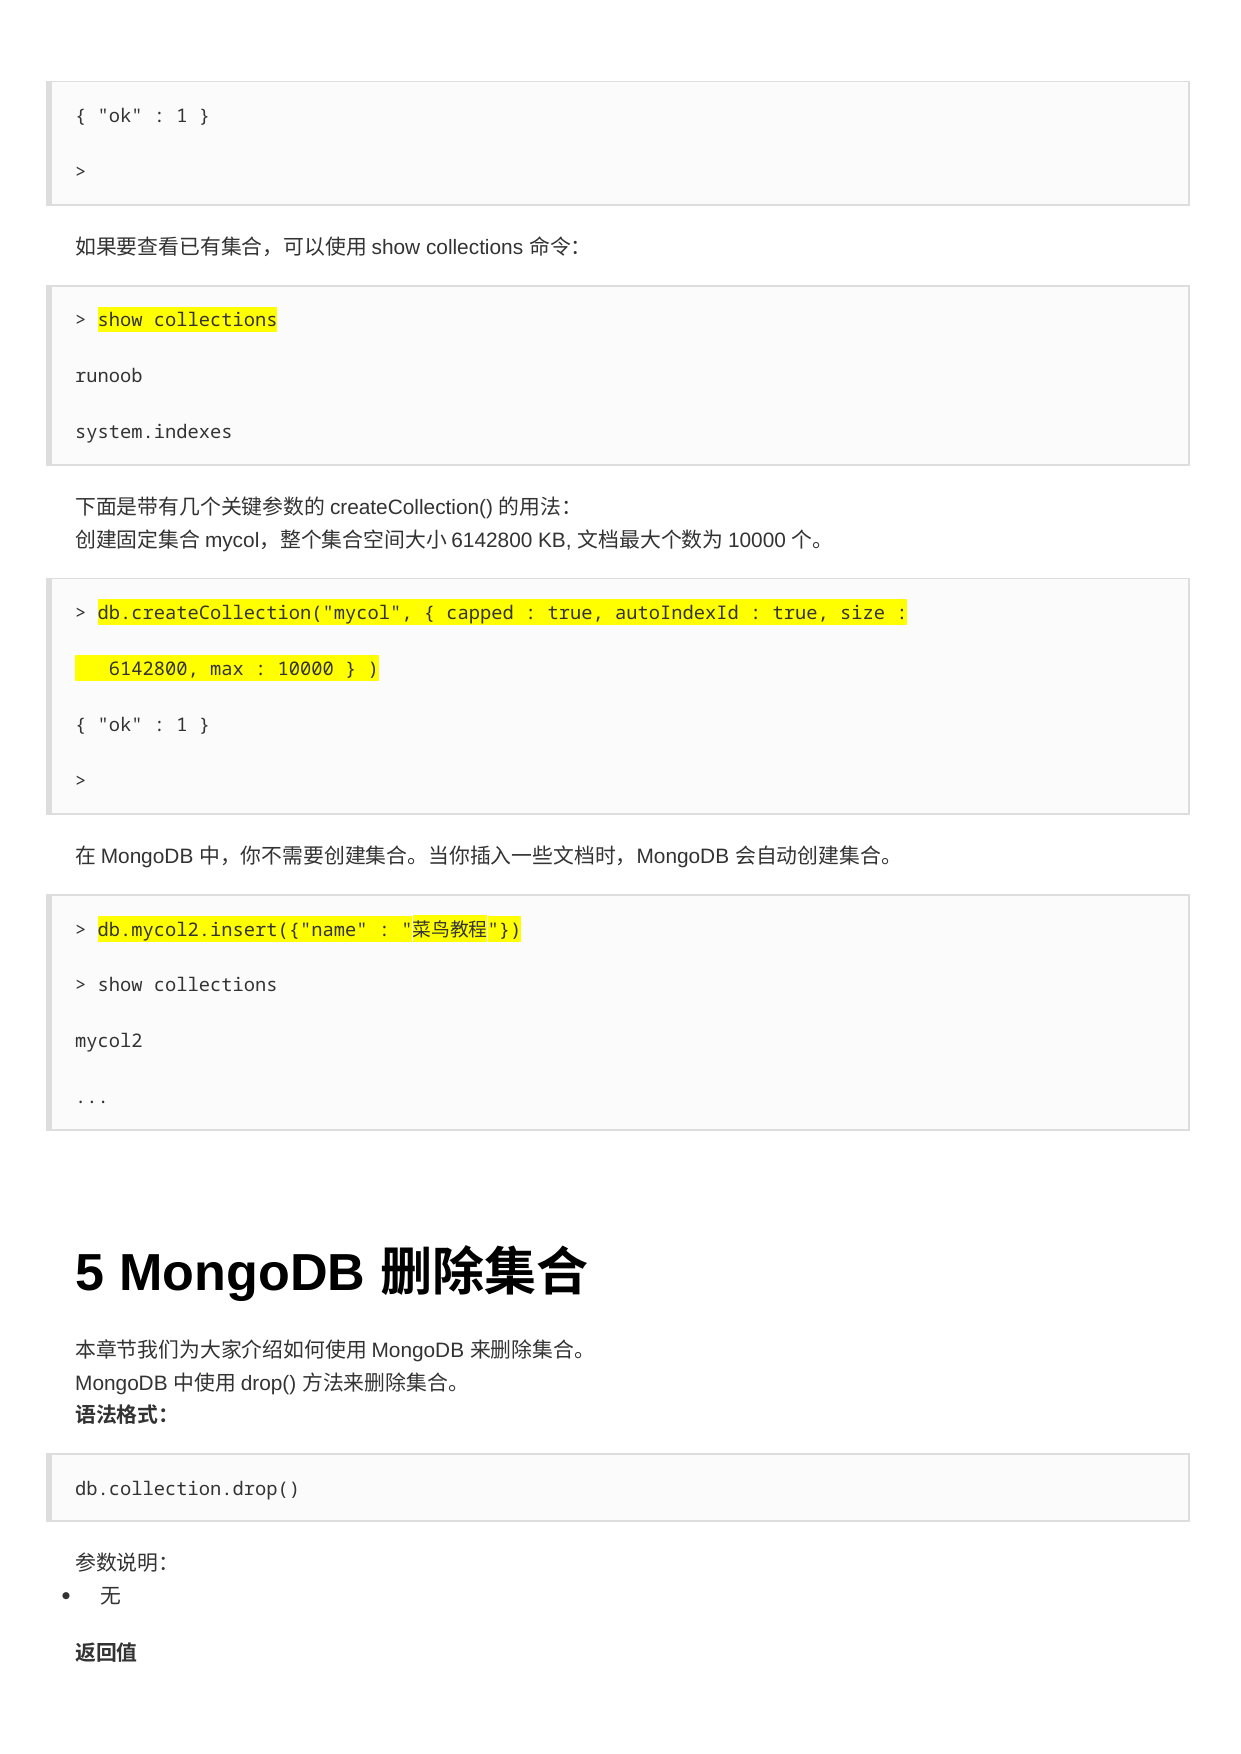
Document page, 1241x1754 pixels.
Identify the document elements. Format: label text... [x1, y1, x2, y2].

text 语法格式： [75, 1397, 1165, 1430]
text 如果要查看已有集合，可以使用 show collections 命令： [75, 229, 1165, 262]
text > show collections [52, 950, 1188, 1001]
text 6142800, max : 10000 } ) [52, 634, 1188, 684]
text > db.createCollection("mycol", { capped : true, autoIndexId : true, size : [52, 579, 1188, 628]
subtitle MongoDB 删除集合 [75, 1219, 1165, 1317]
text runoob [52, 341, 1188, 392]
text > [52, 137, 1188, 204]
text 创建固定集合 mycol，整个集合空间大小 6142800 KB, 文档最大个数为 10000 个。 [75, 522, 1165, 554]
text 下面是带有几个关键参数的 createCollection() 的用法： [75, 489, 1165, 522]
text > db.mycol2.insert({"name" : "菜鸟教程"}) [52, 896, 1188, 944]
text system.indexes [52, 397, 1188, 464]
list 无 [62, 1578, 1165, 1611]
text MongoDB 中使用 drop() 方法来删除集合。 [75, 1365, 1165, 1397]
text { "ok" : 1 } [52, 689, 1188, 740]
text ... [52, 1062, 1188, 1129]
text 参数说明： [75, 1546, 1165, 1578]
text { "ok" : 1 } [52, 82, 1188, 131]
text 本章节我们为大家介绍如何使用 MongoDB 来删除集合。 [75, 1332, 1165, 1365]
text > [52, 746, 1188, 813]
text 返回值 [75, 1636, 1165, 1668]
text db.collection.drop() [52, 1455, 1188, 1520]
text mycol2 [52, 1006, 1188, 1056]
text 在 MongoDB 中，你不需要创建集合。当你插入一些文档时，MongoDB 会自动创建集合。 [75, 838, 1165, 870]
text > show collections [52, 287, 1188, 336]
